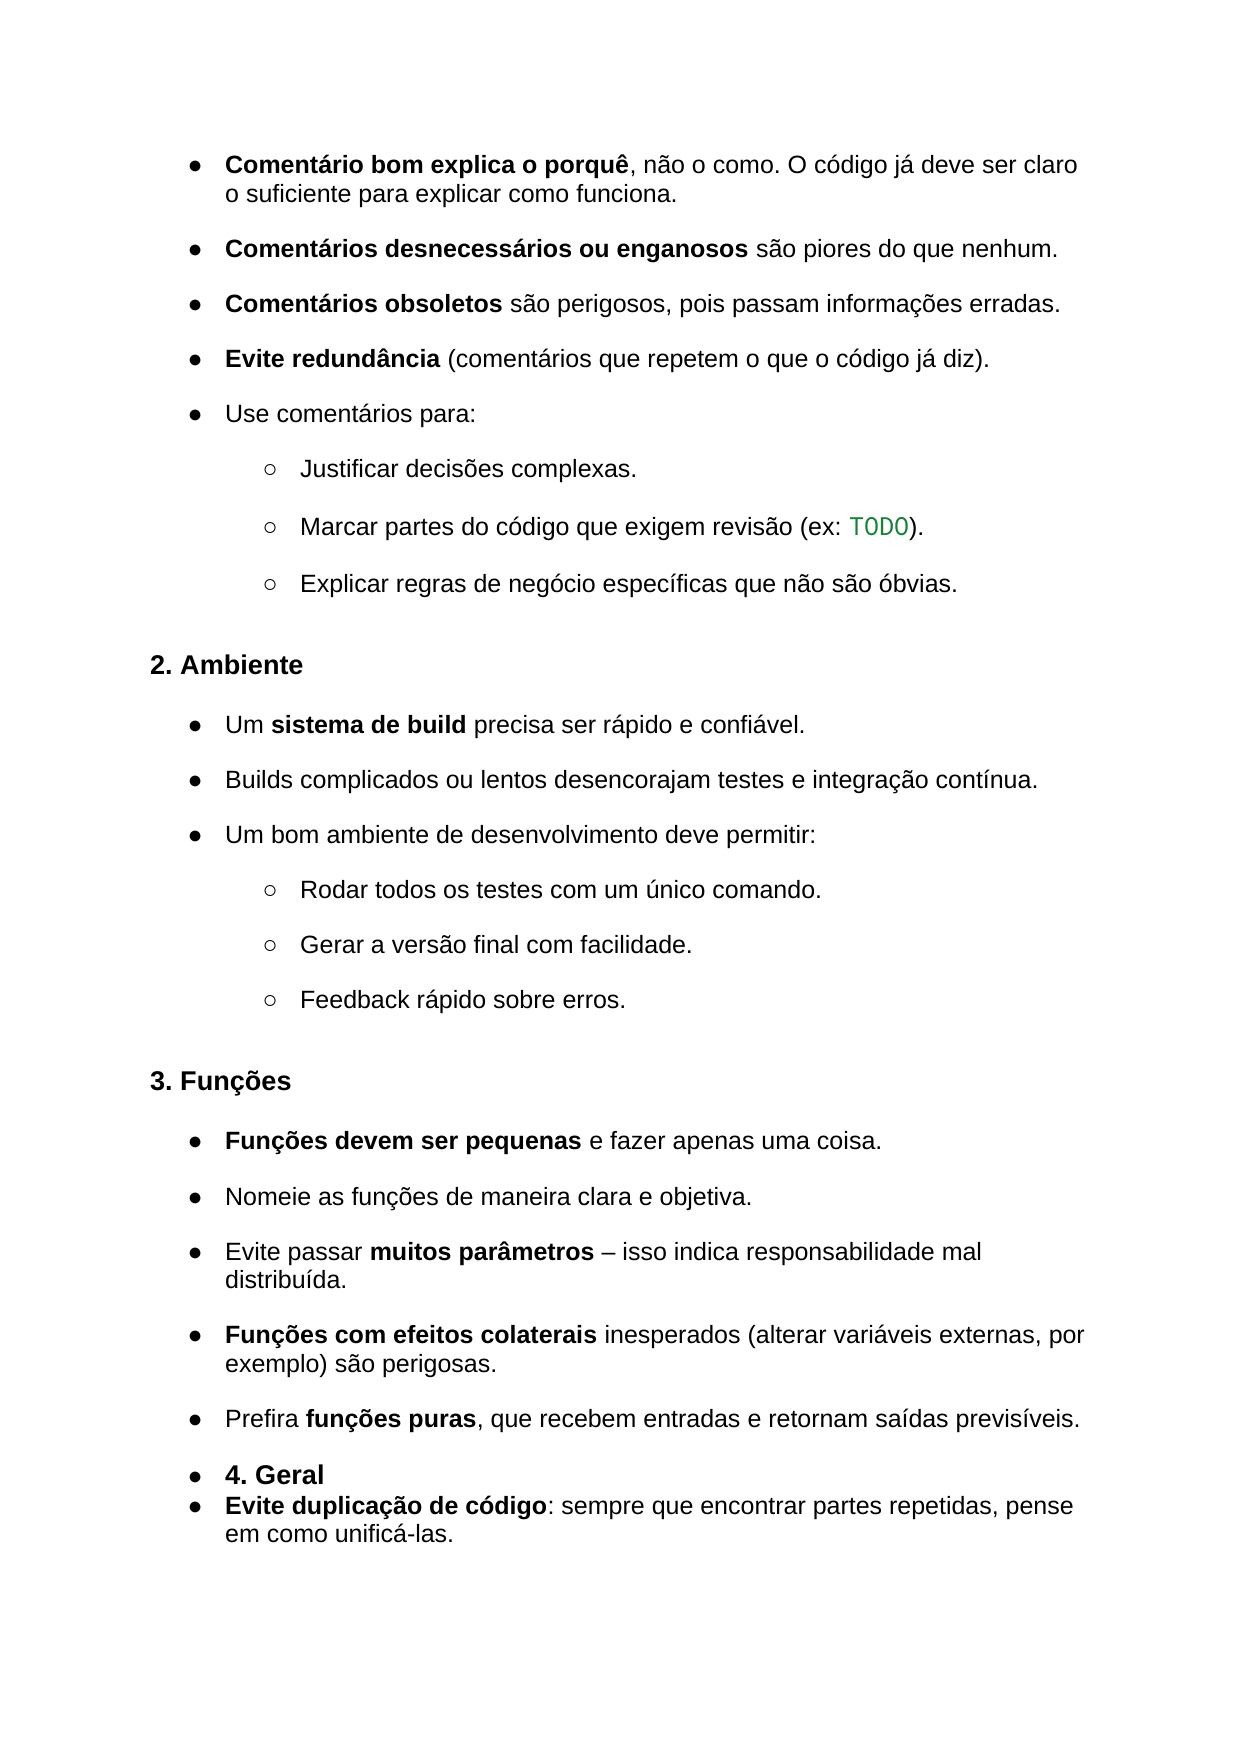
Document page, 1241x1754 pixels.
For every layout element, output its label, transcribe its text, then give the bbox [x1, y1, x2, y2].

list Gerar a versão final com facilidade. [262, 930, 1090, 985]
list Builds complicados ou lentos desencorajam testes e integração contínua. [187, 765, 1090, 820]
list Comentário bom explica o porquê, não o como. O código já deve ser claro o suficiente para explicar como funciona. [187, 150, 1090, 234]
list Nomeie as funções de maneira clara e objetiva. [187, 1181, 1090, 1237]
list Prefira funções puras, que recebem entradas e retornam saídas previsíveis. [187, 1404, 1090, 1459]
list Comentários desnecessários ou enganosos são piores do que nenhum. [187, 234, 1090, 289]
list Justificar decisões complexas. [262, 454, 1090, 509]
list Evite passar muitos parâmetros – isso indica responsabilidade mal distribuída. [187, 1237, 1090, 1320]
list Feedback rápido sobre erros. [262, 985, 1090, 1040]
list Marcar partes do código que exigem revisão (ex: TODO). [262, 509, 1090, 569]
list Comentários obsoletos são perigosos, pois passam informações erradas. [187, 289, 1090, 344]
list Evite redundância (comentários que repetem o que o código já diz). [187, 344, 1090, 399]
list Funções com efeitos colaterais inesperados (alterar variáveis externas, por exemplo) são perigosas. [187, 1320, 1090, 1404]
text 3. Funções [150, 1065, 1090, 1097]
list Funções devem ser pequenas e fazer apenas uma coisa. [187, 1126, 1090, 1181]
list Use comentários para: [187, 399, 1090, 454]
list Um bom ambiente de desenvolvimento deve permitir: [187, 820, 1090, 875]
list Rodar todos os testes com um único comando. [262, 875, 1090, 930]
text 2. Ambiente [150, 649, 1090, 680]
list Explicar regras de negócio específicas que não são óbvias. [262, 569, 1090, 624]
list 4. Geral [187, 1459, 1090, 1491]
list Evite duplicação de código: sempre que encontrar partes repetidas, pense em como unificá-las. [187, 1491, 1090, 1574]
list Um sistema de build precisa ser rápido e confiável. [187, 710, 1090, 765]
